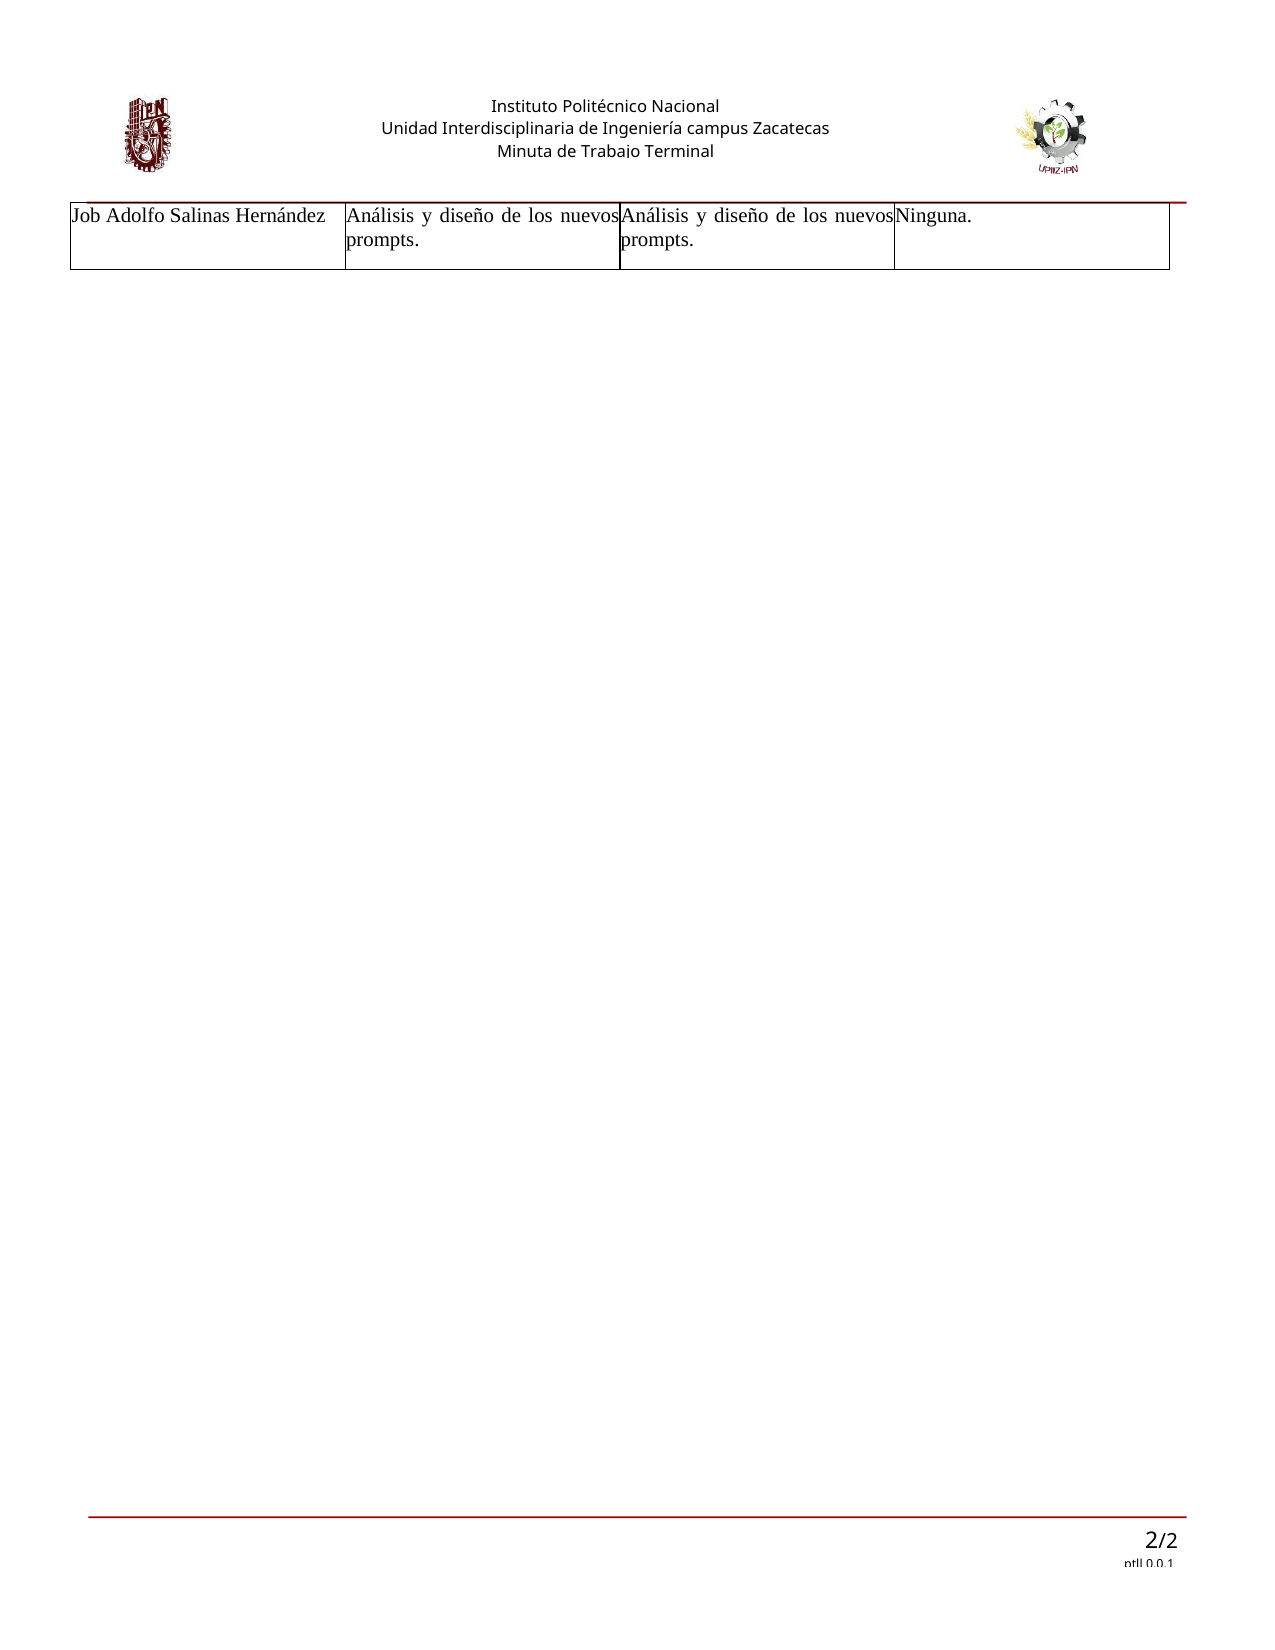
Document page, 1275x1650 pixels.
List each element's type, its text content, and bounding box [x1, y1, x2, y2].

picture [1014, 99, 1087, 174]
table_cell Análisis y diseño de los nuevos prompts. [621, 203, 894, 269]
picture [115, 94, 177, 176]
table_cell Ninguna. [895, 203, 1169, 269]
table_cell Análisis y diseño de los nuevos prompts. [346, 203, 619, 269]
table_cell Job Adolfo Salinas Hernández [71, 203, 345, 269]
